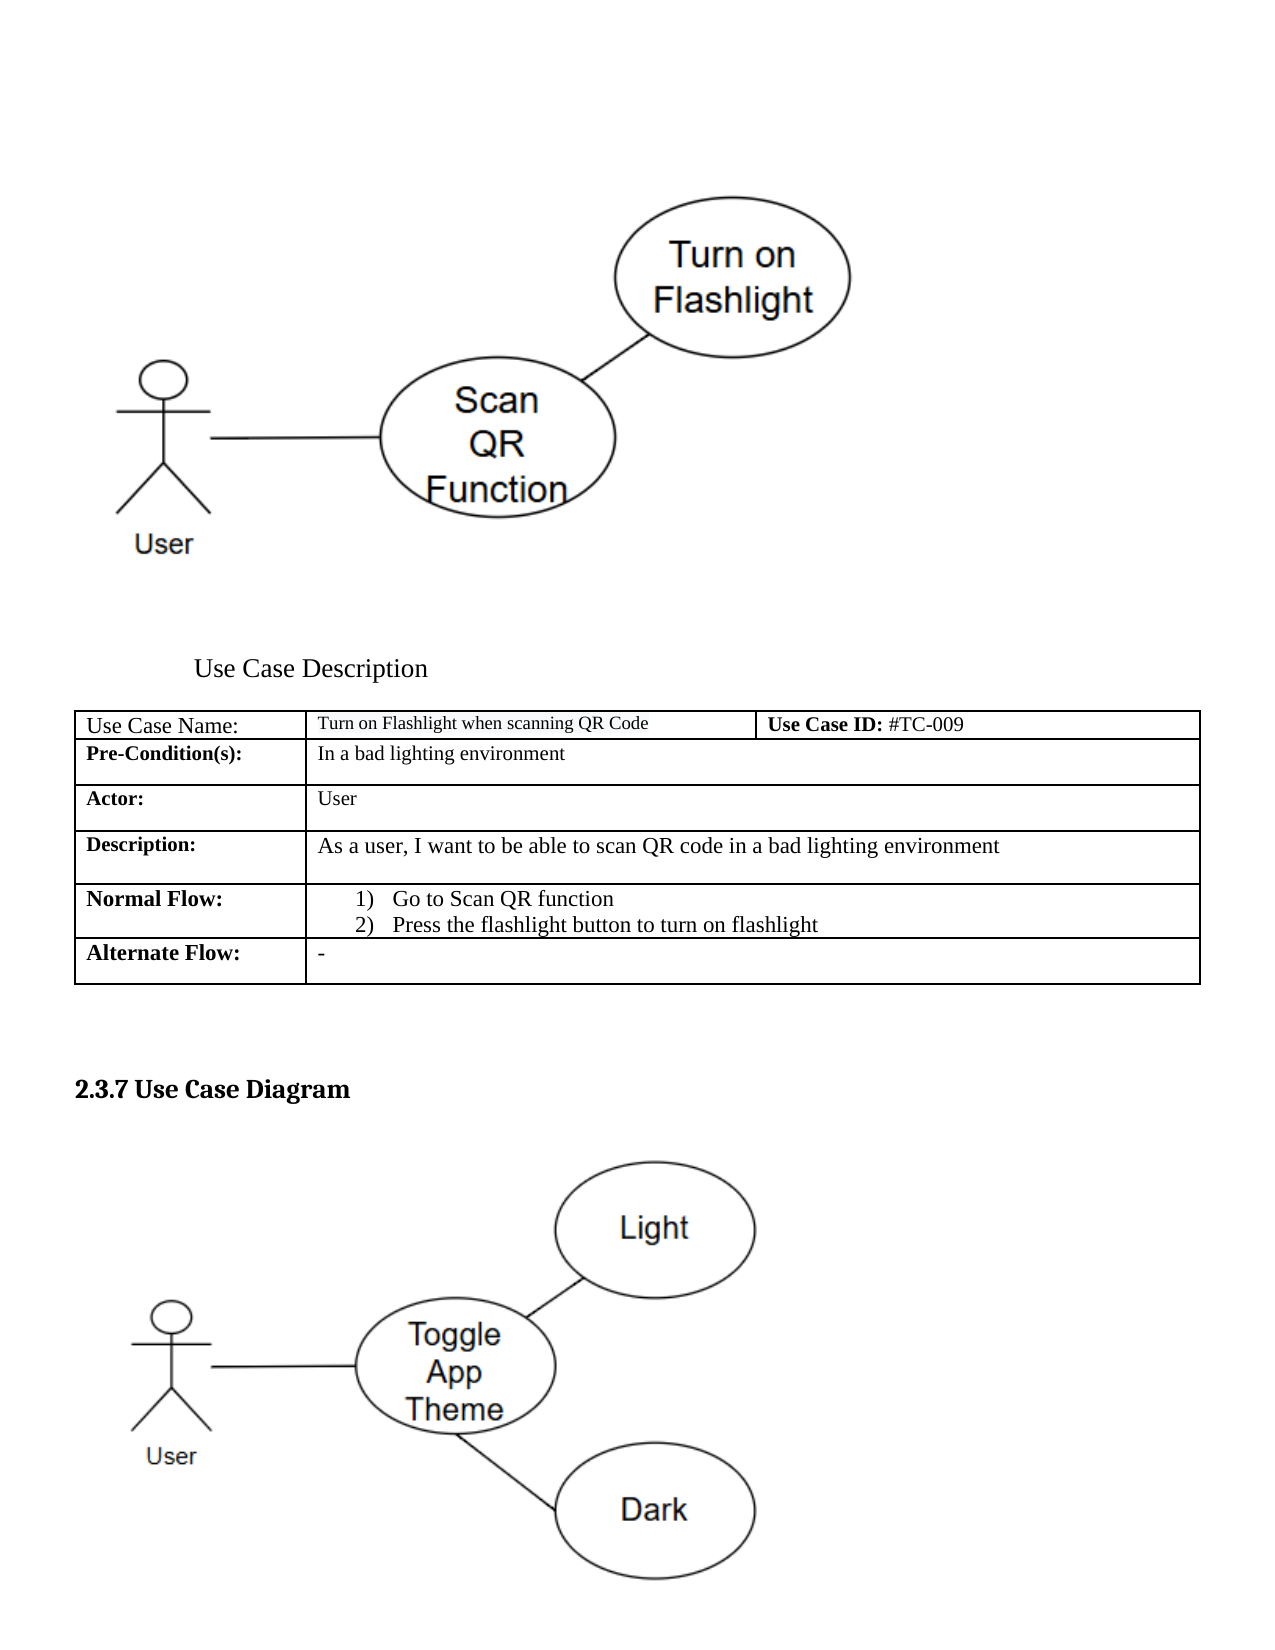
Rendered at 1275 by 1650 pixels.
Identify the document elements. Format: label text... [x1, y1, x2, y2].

picture [75, 1131, 818, 1593]
subtitle 2.3.7 Use Case Diagram [75, 1074, 1200, 1105]
subtitle Use Case Description [150, 652, 1200, 683]
picture [75, 136, 926, 598]
